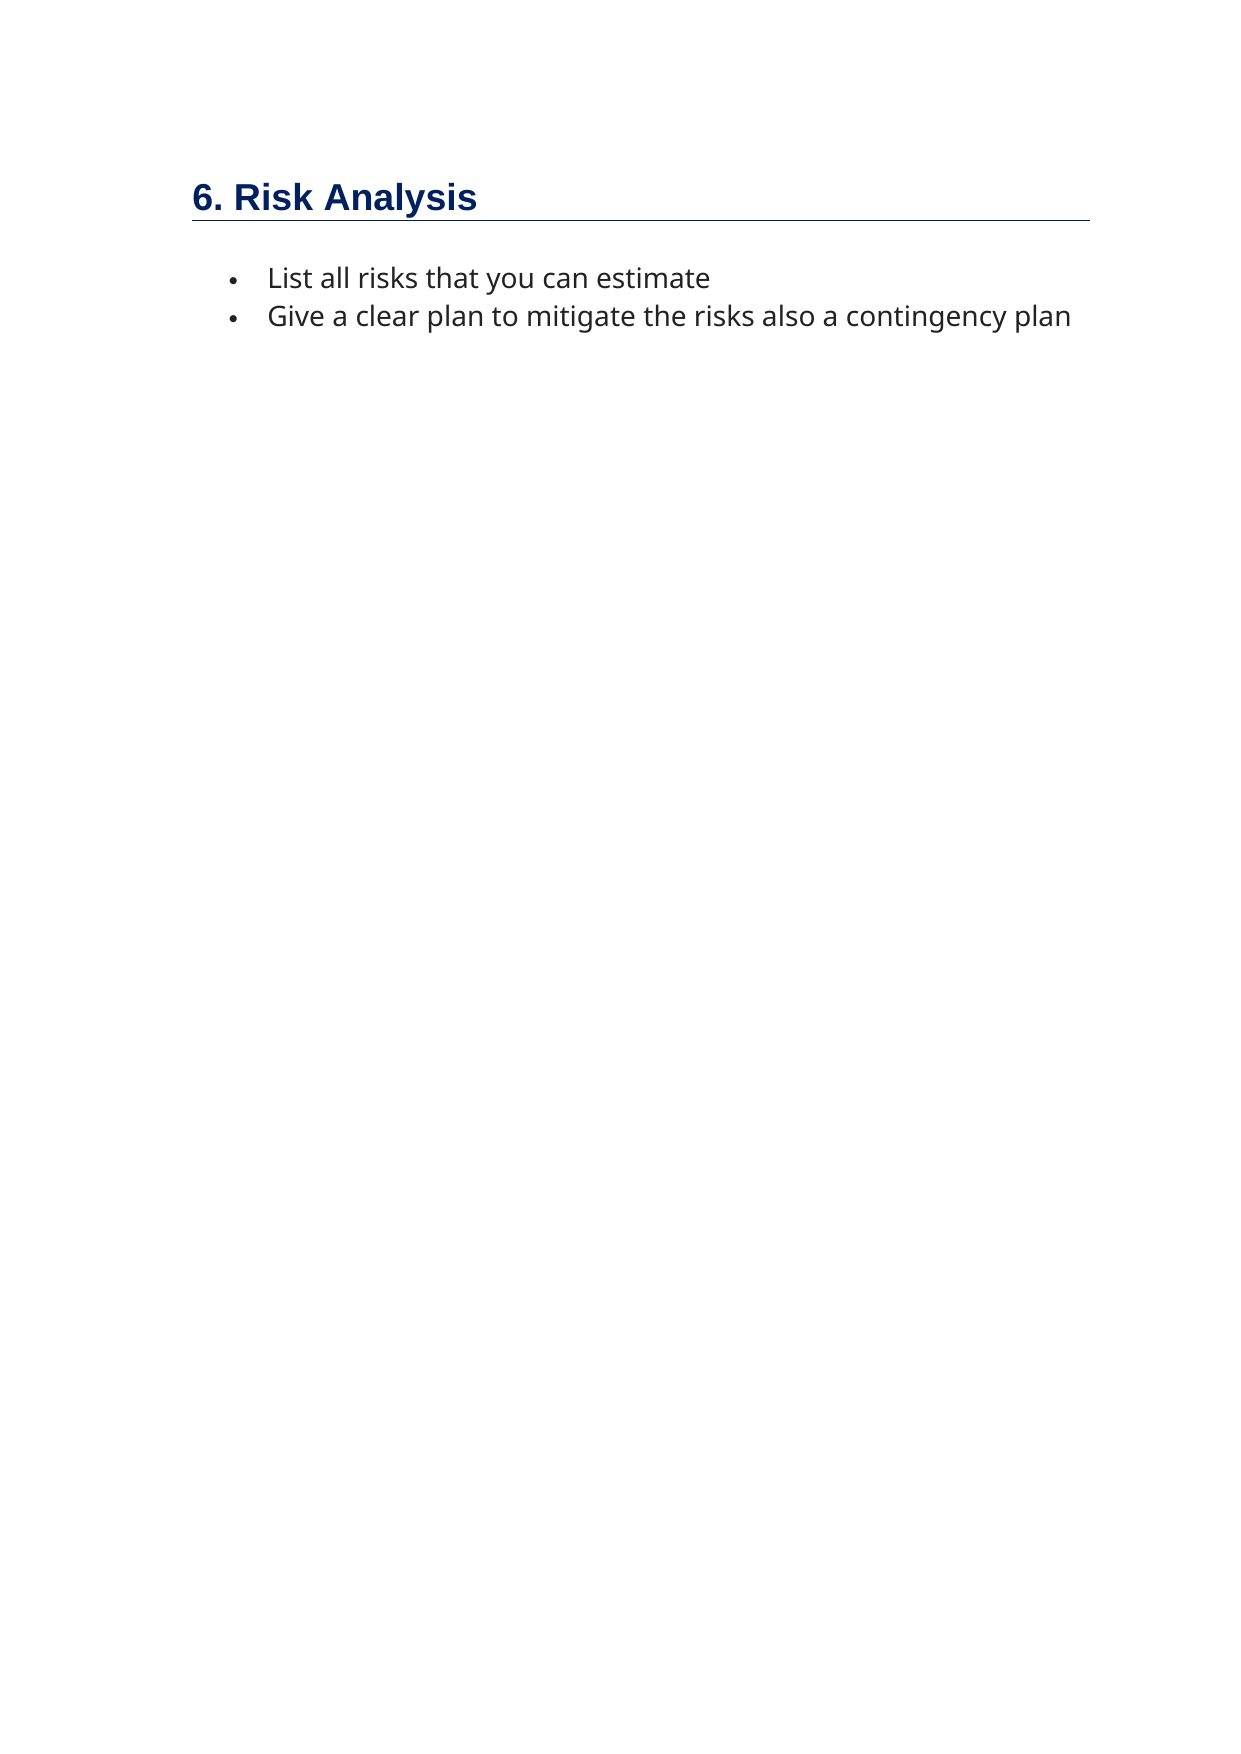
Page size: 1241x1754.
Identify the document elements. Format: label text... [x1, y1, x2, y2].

list List all risks that you can estimate [229, 258, 1090, 297]
subtitle Risk Analysis [192, 175, 1090, 220]
list Give a clear plan to mitigate the risks also a contingency plan [229, 297, 1090, 335]
